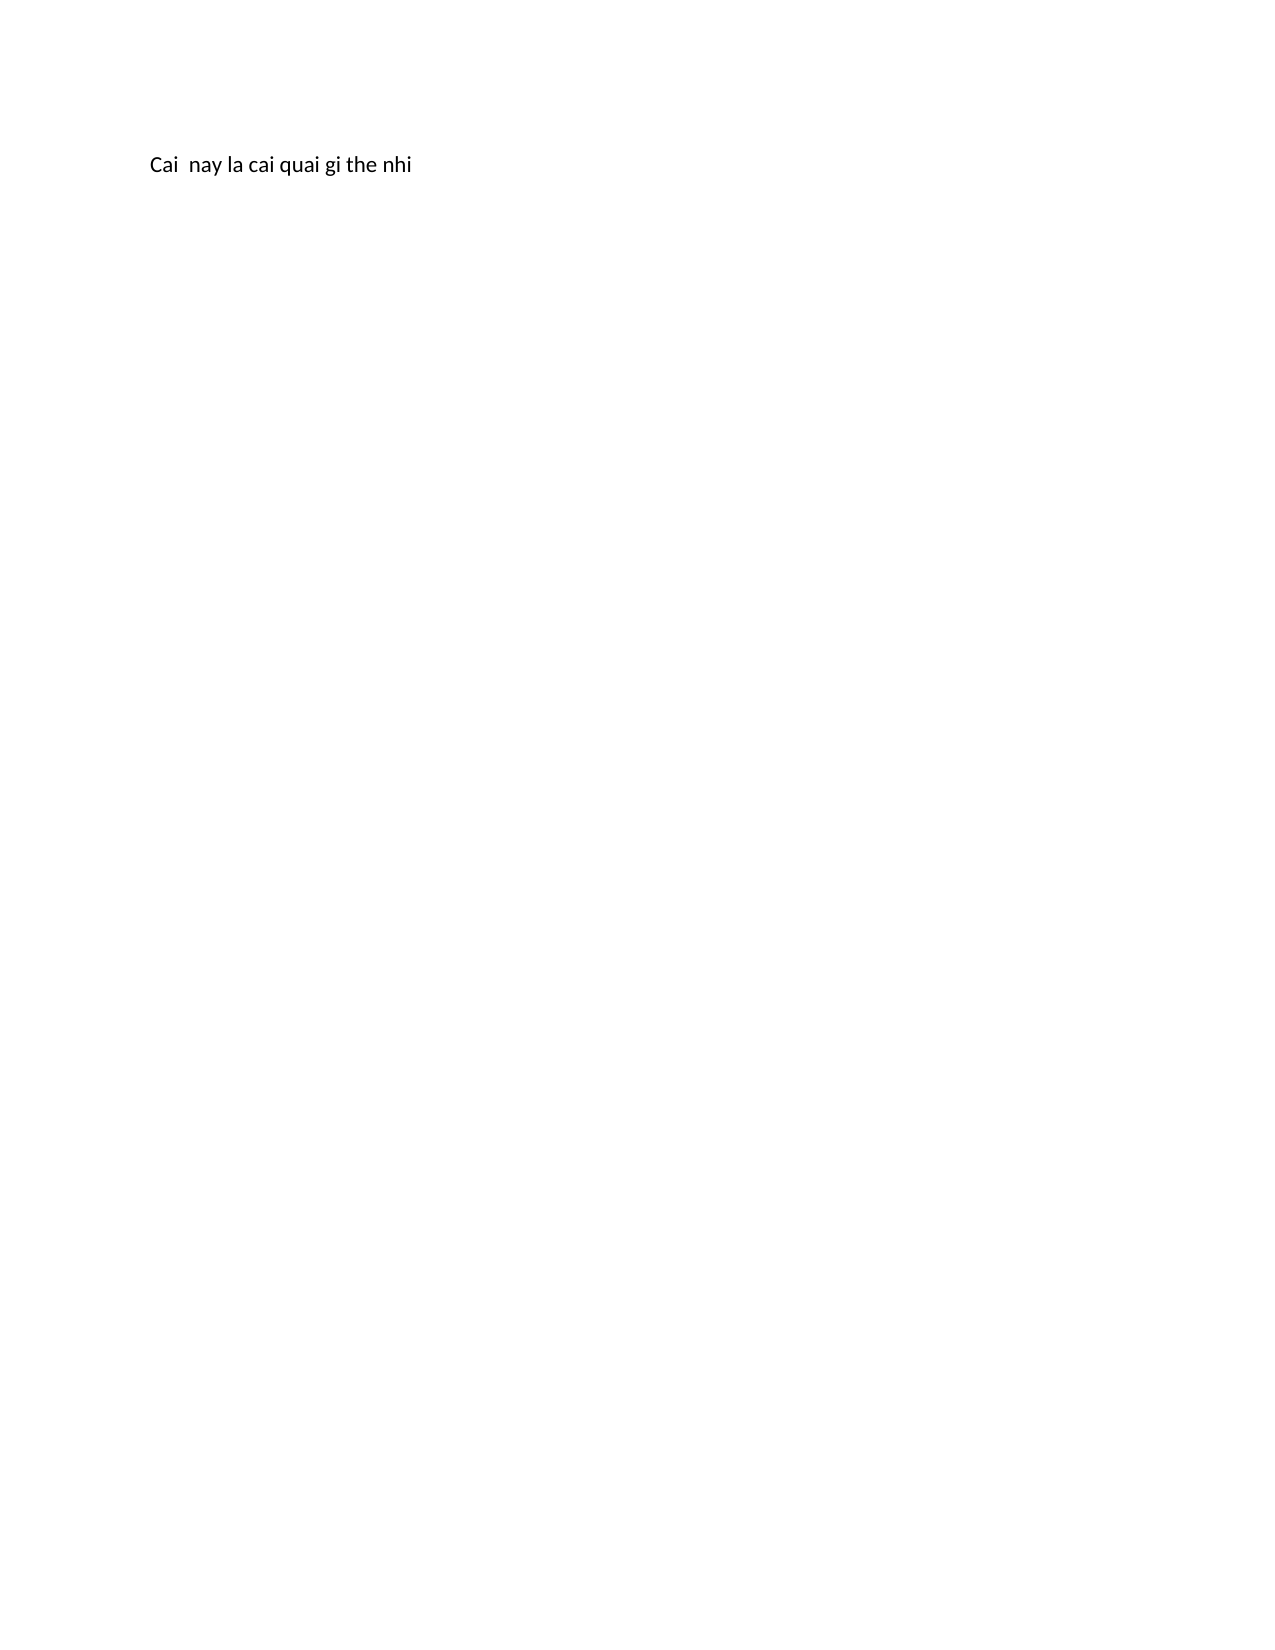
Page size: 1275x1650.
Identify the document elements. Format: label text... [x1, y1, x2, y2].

text Cai nay la cai quai gi the nhi [150, 150, 1125, 178]
